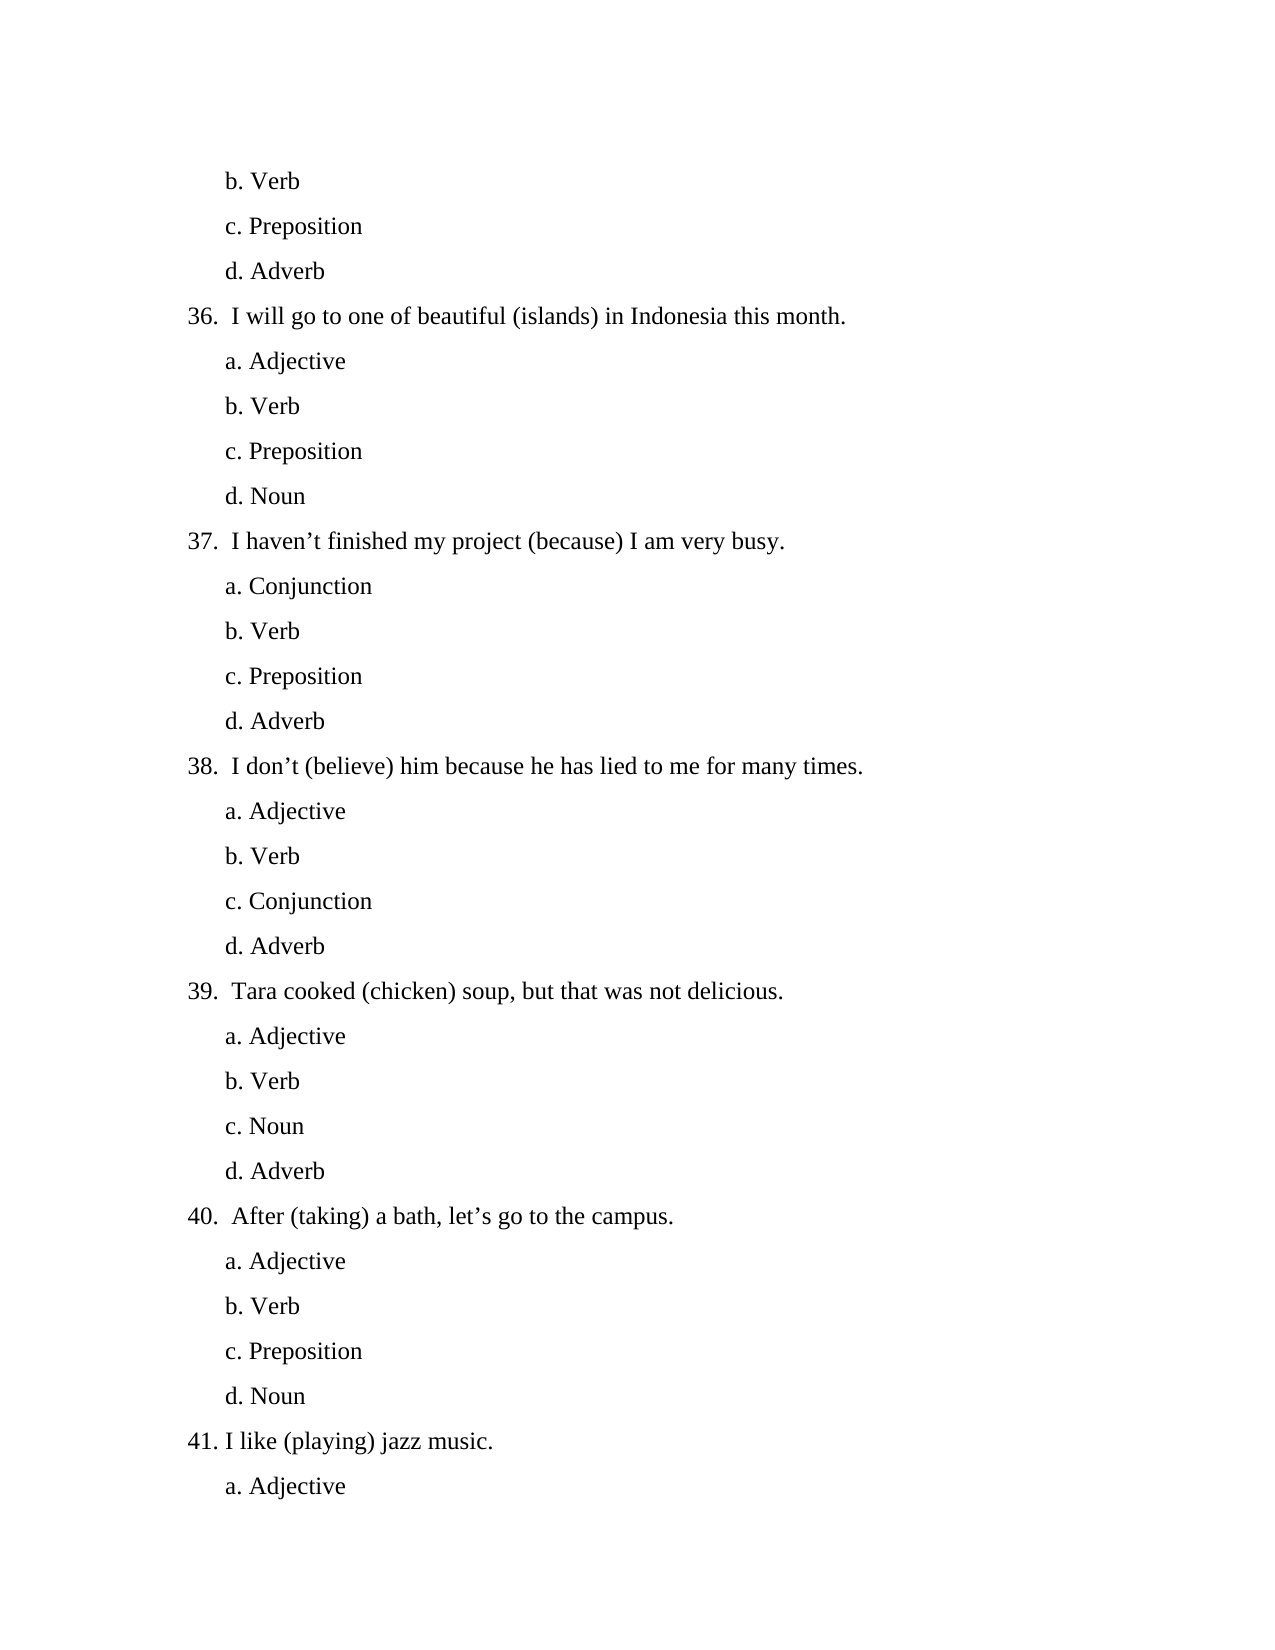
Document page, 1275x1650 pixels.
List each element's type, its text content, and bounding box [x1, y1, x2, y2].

list I will go to one of beautiful (islands) in Indonesia this month. a. Adjective b. Verb c. Preposition d. Noun [187, 285, 1125, 510]
list After (taking) a bath, let’s go to the campus. a. Adjective b. Verb c. Preposition d. Noun [187, 1185, 1125, 1410]
list Tara cooked (chicken) soup, but that was not delicious. a. Adjective b. Verb c. Noun d. Adverb [187, 960, 1125, 1185]
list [187, 1410, 1125, 1500]
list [187, 150, 1125, 285]
list I don’t (believe) him because he has lied to me for many times. a. Adjective b. Verb c. Conjunction d. Adverb [187, 735, 1125, 960]
list I haven’t finished my project (because) I am very busy. a. Conjunction b. Verb c. Preposition d. Adverb [187, 510, 1125, 735]
